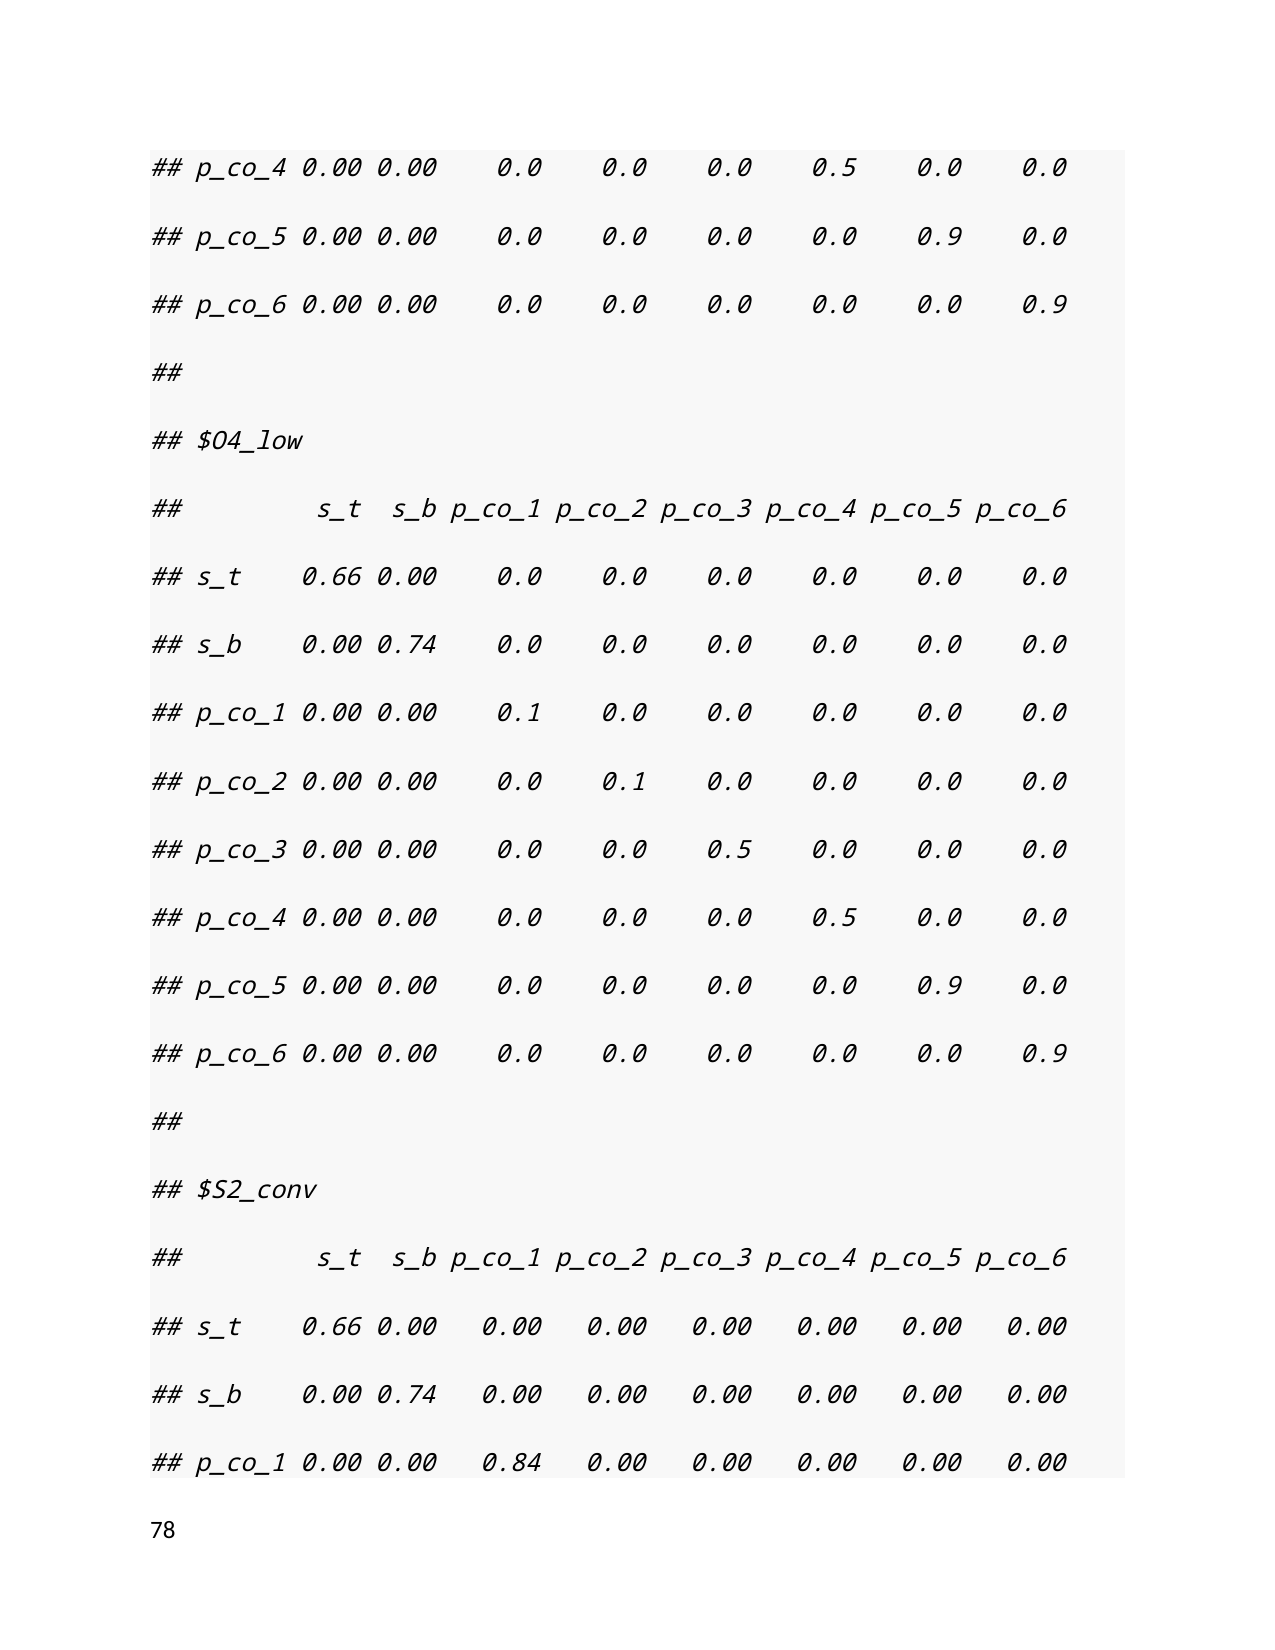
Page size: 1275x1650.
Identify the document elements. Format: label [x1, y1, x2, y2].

text [150, 150, 1125, 1478]
